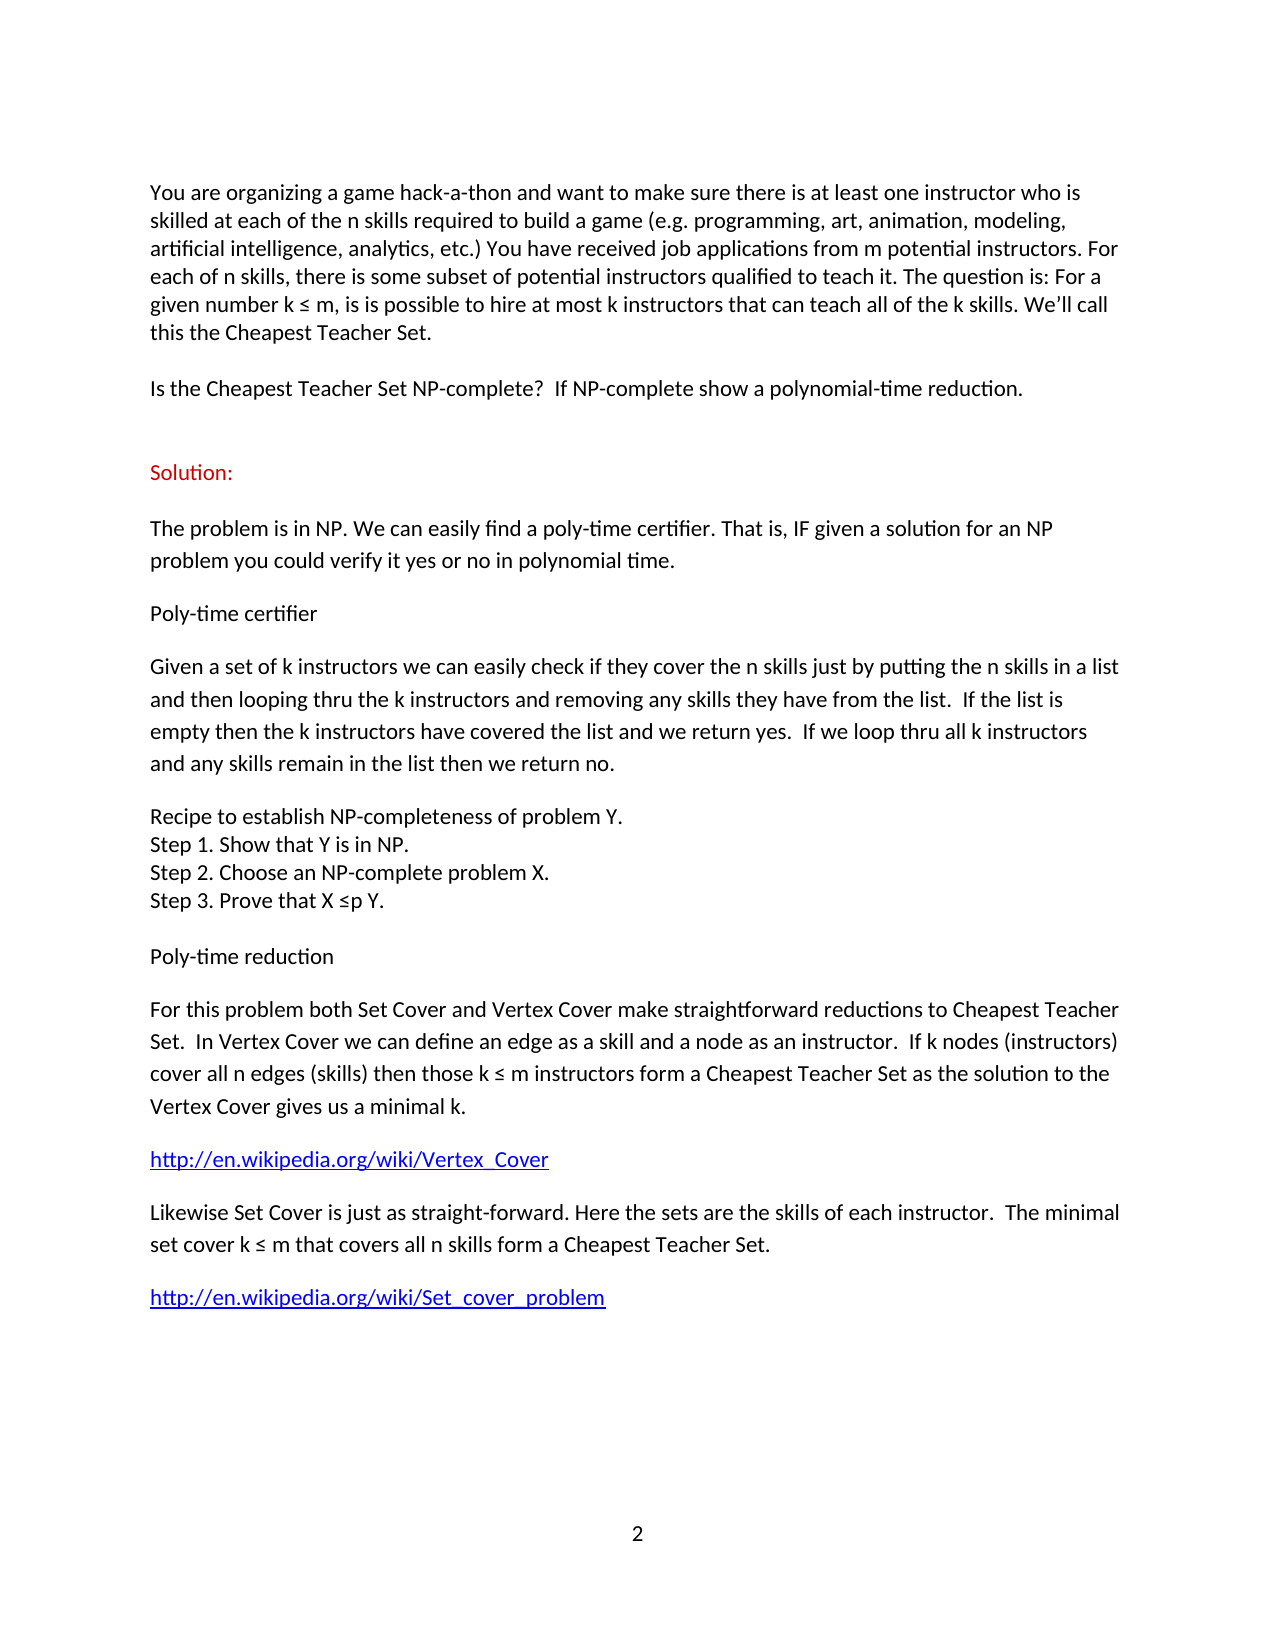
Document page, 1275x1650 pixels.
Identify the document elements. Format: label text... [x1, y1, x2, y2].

text http://en.wikipedia.org/wiki/Vertex_Cover [150, 1145, 1125, 1173]
text Recipe to establish NP-completeness of problem Y. [150, 802, 1125, 830]
text Poly-time certifier [150, 599, 1125, 627]
text Solution: [150, 458, 1125, 486]
text Step 1. Show that Y is in NP. [150, 830, 1125, 858]
text http://en.wikipedia.org/wiki/Set_cover_problem [150, 1283, 1125, 1311]
text Is the Cheapest Teacher Set NP-complete? If NP-complete show a polynomial-time reduction. [150, 374, 1125, 402]
text Given a set of k instructors we can easily check if they cover the n skills just by putting the n skills in a list and then looping thru the k instructors and removing any skills they have from the list. If the list is empty then the k instructors have covered the list and we return yes. If we loop thru all k instructors and any skills remain in the list then we return no. [150, 652, 1125, 777]
text Poly-time reduction [150, 942, 1125, 970]
text The problem is in NP. We can easily find a poly-time certifier. That is, IF given a solution for an NP problem you could verify it yes or no in polynomial time. [150, 514, 1125, 574]
text You are organizing a game hack-a-thon and want to make sure there is at least one instructor who is skilled at each of the n skills required to build a game (e.g. programming, art, animation, modeling, artificial intelligence, analytics, etc.) You have received job applications from m potential instructors. For each of n skills, there is some subset of potential instructors qualified to teach it. The question is: For a given number k ≤ m, is is possible to hire at most k instructors that can teach all of the k skills. We’ll call this the Cheapest Teacher Set. [150, 178, 1125, 346]
text For this problem both Set Cover and Vertex Cover make straightforward reductions to Cheapest Teacher Set. In Vertex Cover we can define an edge as a skill and a node as an instructor. If k nodes (instructors) cover all n edges (skills) then those k ≤ m instructors form a Cheapest Teacher Set as the solution to the Vertex Cover gives us a minimal k. [150, 995, 1125, 1120]
text Step 3. Prove that X ≤p Y. [150, 886, 1125, 914]
text Step 2. Choose an NP-complete problem X. [150, 858, 1125, 886]
text Likewise Set Cover is just as straight-forward. Here the sets are the skills of each instructor. The minimal set cover k ≤ m that covers all n skills form a Cheapest Teacher Set. [150, 1198, 1125, 1258]
